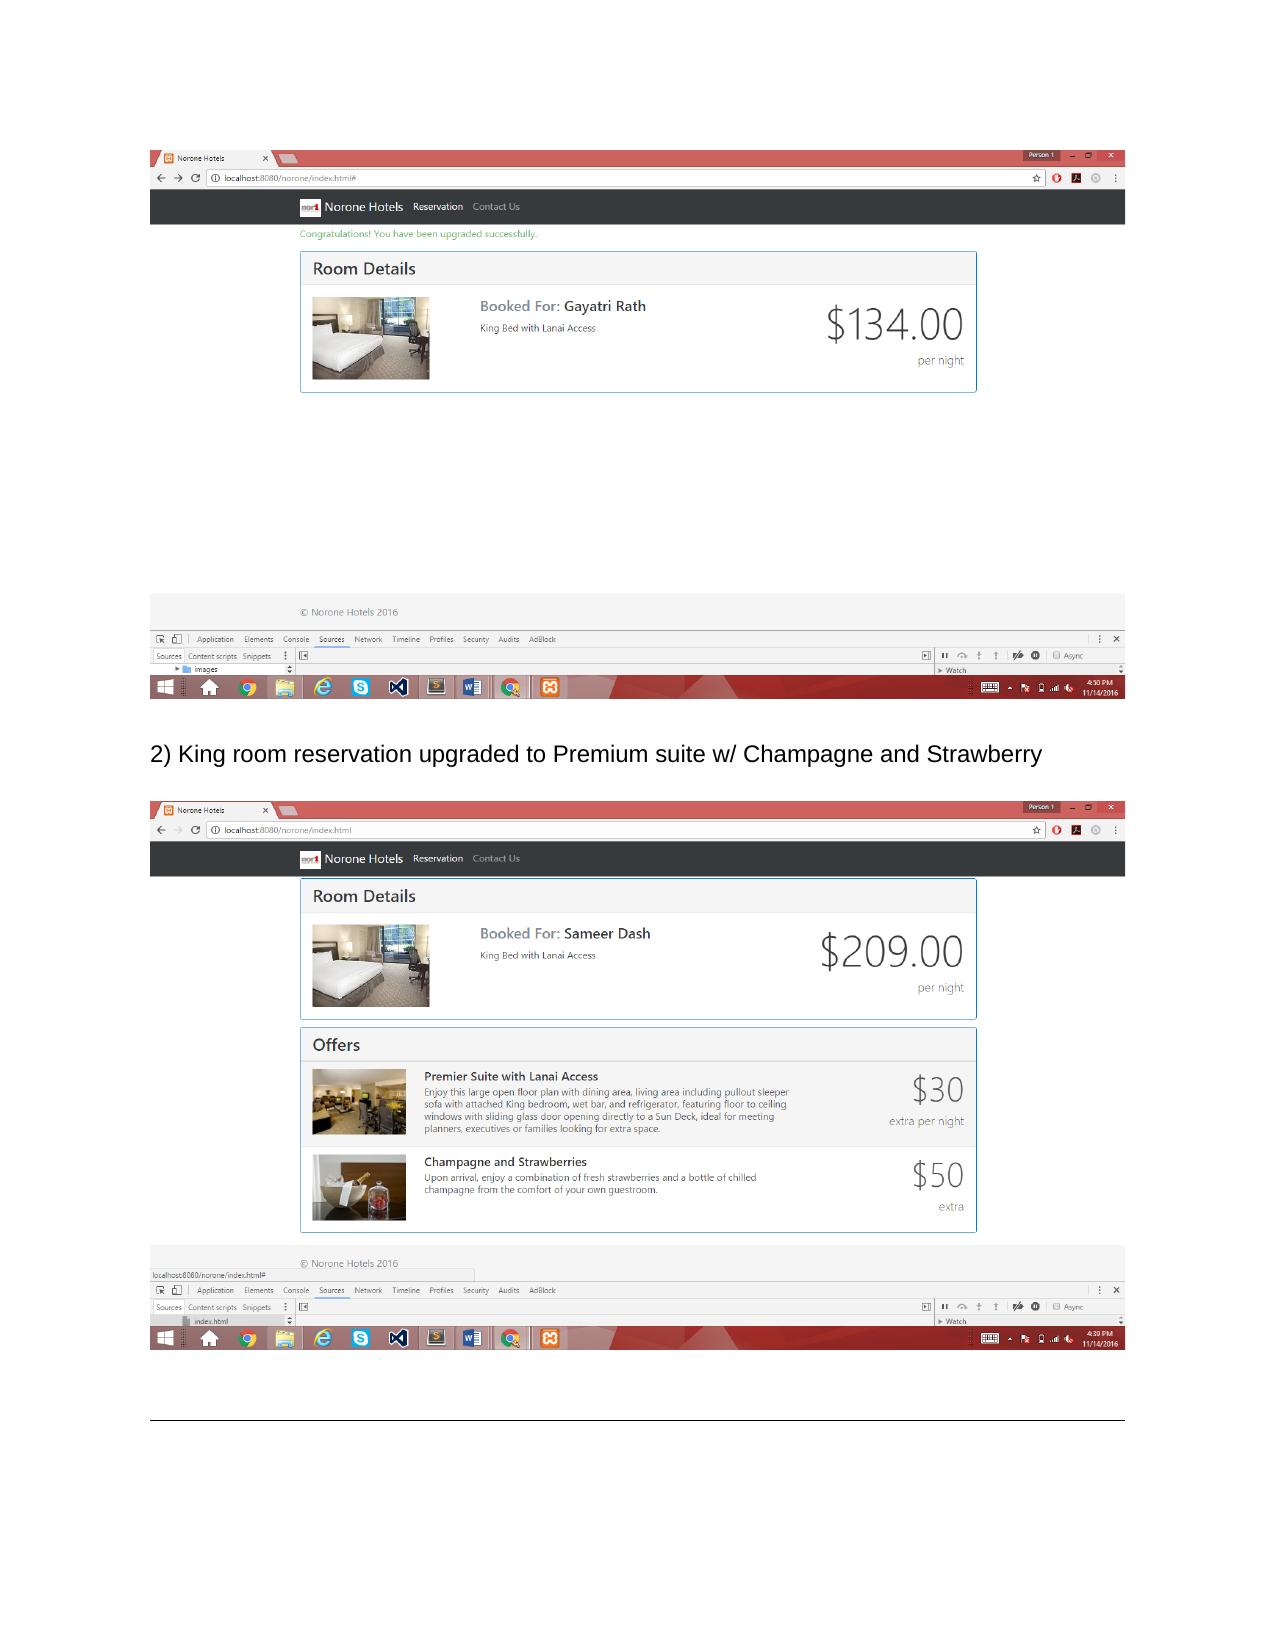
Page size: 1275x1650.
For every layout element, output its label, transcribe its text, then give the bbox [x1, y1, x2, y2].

picture [150, 801, 1125, 1350]
picture [150, 150, 1125, 699]
text 2) King room reservation upgraded to Premium suite w/ Champagne and Strawberry [150, 733, 1125, 767]
